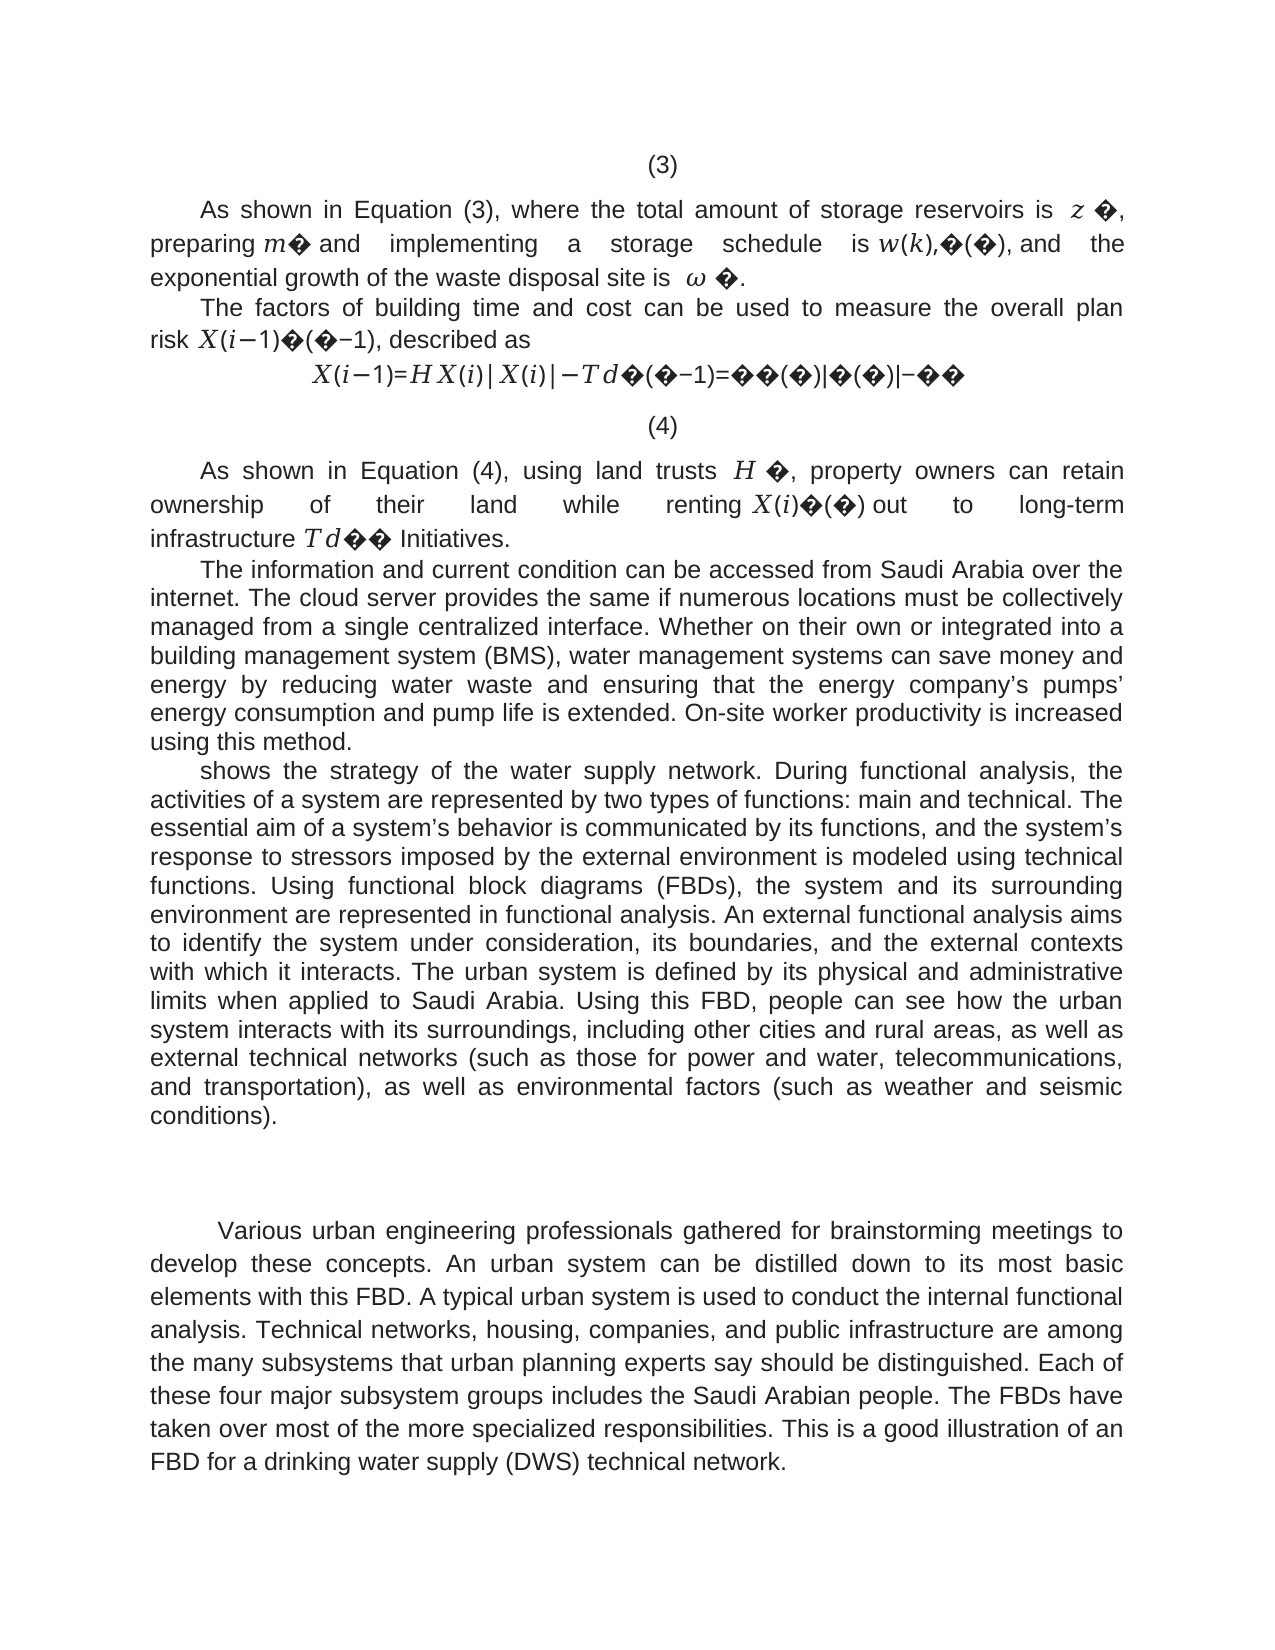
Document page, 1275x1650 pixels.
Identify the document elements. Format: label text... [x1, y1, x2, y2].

text Various urban engineering professionals gathered for brainstorming meetings to develop these concepts. An urban system can be distilled down to its most basic elements with this FBD. A typical urban system is used to conduct the internal functional analysis. Technical networks, housing, companies, and public infrastructure are among the many subsystems that urban planning experts say should be distinguished. Each of these four major subsystem groups includes the Saudi Arabian people. The FBDs have taken over most of the more specialized responsibilities. This is a good illustration of an FBD for a drinking water supply (DWS) technical network. [150, 1216, 1125, 1476]
text (4) [150, 411, 1125, 440]
text The factors of building time and cost can be used to measure the overall plan risk 𝑋(𝑖−1)�(�−1), described as [150, 293, 1125, 356]
text As shown in Equation (3), where the total amount of storage reservoirs is 𝑧 �, preparing 𝑚� and implementing a storage schedule is 𝑤(𝑘),�(�), and the exponential growth of the waste disposal site is 𝜔 �. [150, 191, 1125, 293]
text 𝑋(𝑖−1)=𝐻𝑋(𝑖)|𝑋(𝑖)|−𝑇𝑑�(�−1)=��(�)|�(�)|−�� [150, 356, 1125, 390]
text As shown in Equation (4), using land trusts 𝐻 �, property owners can retain ownership of their land while renting 𝑋(𝑖)�(�) out to long-term infrastructure 𝑇𝑑�� Initiatives. [150, 452, 1125, 554]
text (3) [150, 150, 1125, 179]
text shows the strategy of the water supply network. During functional analysis, the activities of a system are represented by two types of functions: main and technical. The essential aim of a system’s behavior is communicated by its functions, and the system’s response to stressors imposed by the external environment is modeled using technical functions. Using functional block diagrams (FBDs), the system and its surrounding environment are represented in functional analysis. An external functional analysis aims to identify the system under consideration, its boundaries, and the external contexts with which it interacts. The urban system is defined by its physical and administrative limits when applied to Saudi Arabia. Using this FBD, people can see how the urban system interacts with its surroundings, including other cities and rural areas, as well as external technical networks (such as those for power and water, telecommunications, and transportation), as well as environmental factors (such as weather and seismic conditions). [150, 756, 1125, 1129]
text The information and current condition can be accessed from Saudi Arabia over the internet. The cloud server provides the same if numerous locations must be collectively managed from a single centralized interface. Whether on their own or integrated into a building management system (BMS), water management systems can save money and energy by reducing water waste and ensuring that the energy company’s pumps’ energy consumption and pump life is extended. On-site worker productivity is increased using this method. [150, 554, 1125, 756]
